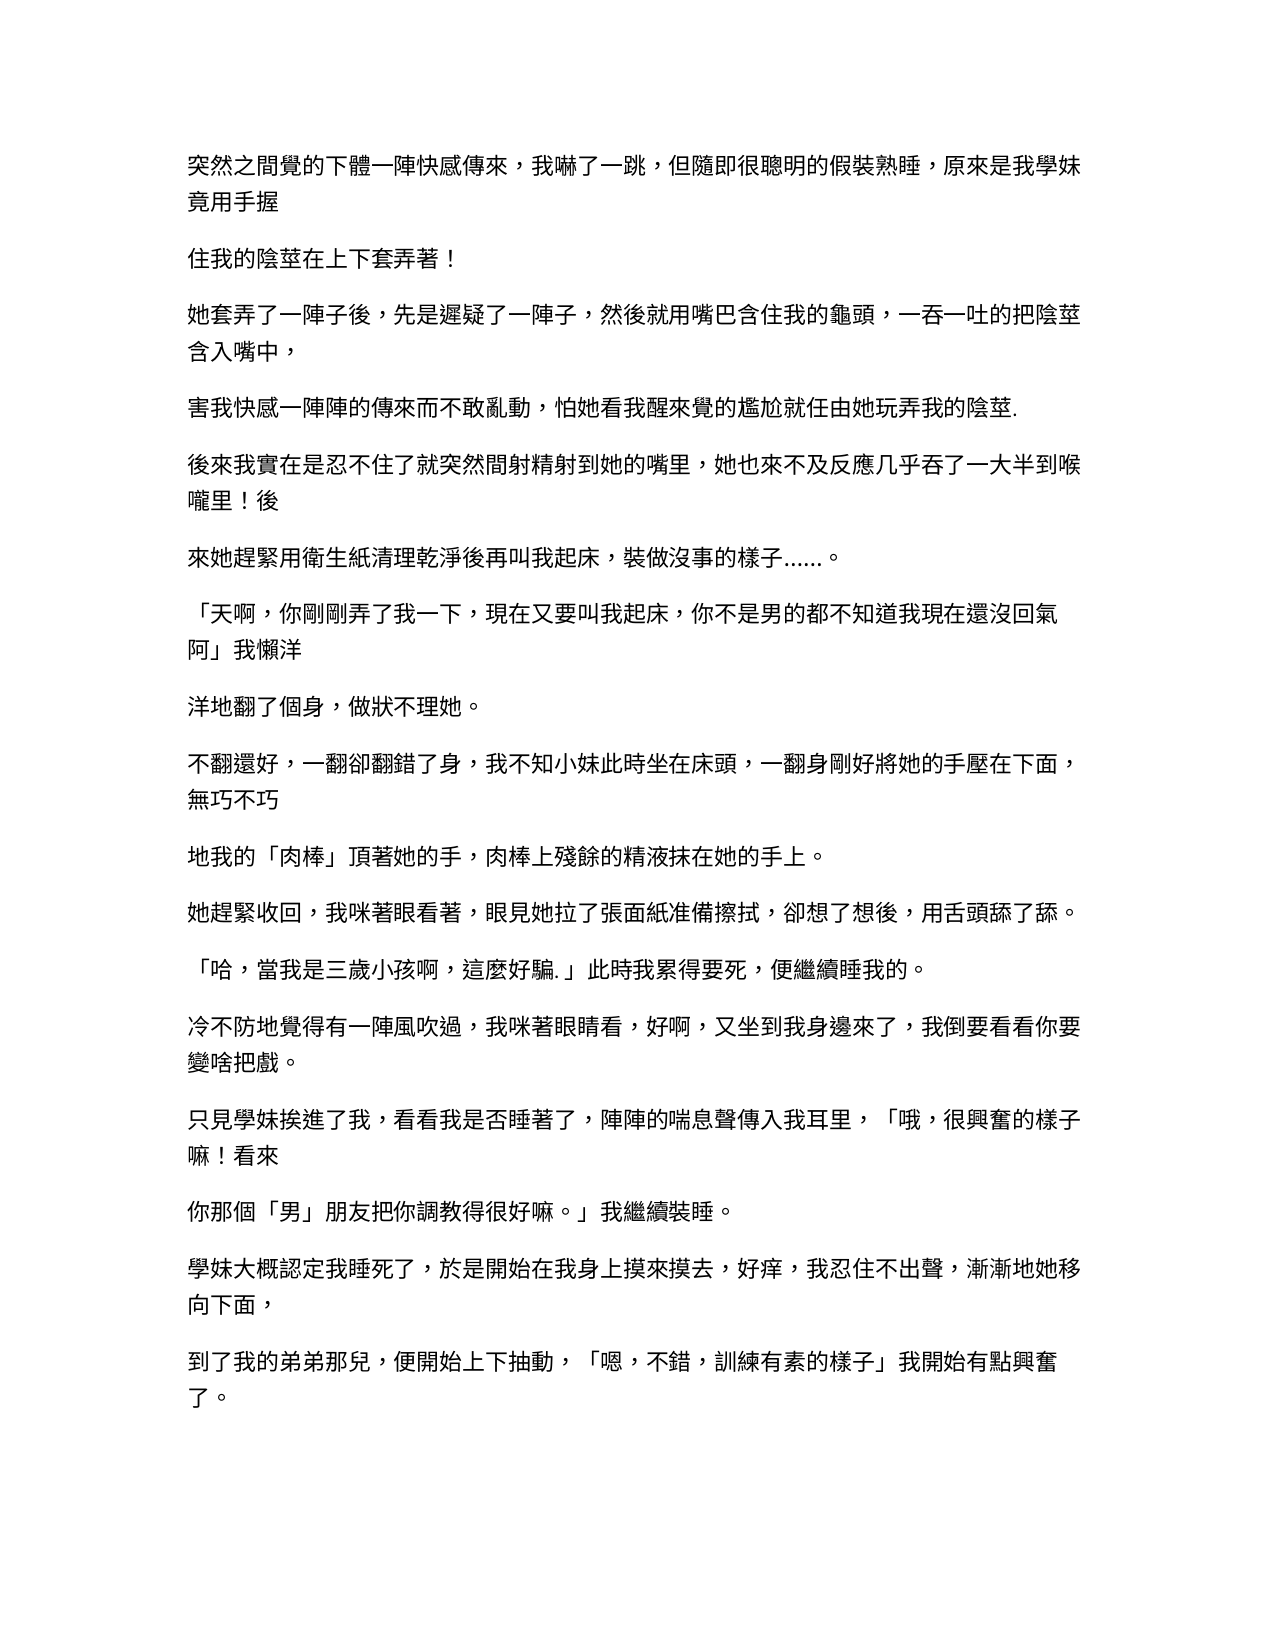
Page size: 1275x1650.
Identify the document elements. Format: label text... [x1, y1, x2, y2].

text 她趕緊收回，我咪著眼看著，眼見她拉了張面紙准備擦拭，卻想了想後，用舌頭舔了舔。 [187, 897, 1087, 929]
text 「天啊，你剛剛弄了我一下，現在又要叫我起床，你不是男的都不知道我現在還沒回氣阿」我懶洋 [187, 598, 1087, 666]
text 冷不防地覺得有一陣風吹過，我咪著眼睛看，好啊，又坐到我身邊來了，我倒要看看你要變啥把戲。 [187, 1011, 1087, 1078]
text 洋地翻了個身，做狀不理她。 [187, 691, 1087, 722]
text 學妹大概認定我睡死了，於是開始在我身上摸來摸去，好痒，我忍住不出聲，漸漸地她移向下面， [187, 1253, 1087, 1320]
text 突然之間覺的下體一陣快感傳來，我嚇了一跳，但隨即很聰明的假裝熟睡，原來是我學妹竟用手握 [187, 150, 1087, 217]
text 地我的「肉棒」頂著她的手，肉棒上殘餘的精液抹在她的手上。 [187, 841, 1087, 872]
text 後來我實在是忍不住了就突然間射精射到她的嘴里，她也來不及反應几乎吞了一大半到喉嚨里！後 [187, 449, 1087, 516]
text 不翻還好，一翻卻翻錯了身，我不知小妹此時坐在床頭，一翻身剛好將她的手壓在下面，無巧不巧 [187, 748, 1087, 815]
text 到了我的弟弟那兒，便開始上下抽動，「嗯，不錯，訓練有素的樣子」我開始有點興奮了。 [187, 1346, 1087, 1413]
text 只見學妹挨進了我，看看我是否睡著了，陣陣的喘息聲傳入我耳里，「哦，很興奮的樣子嘛！看來 [187, 1104, 1087, 1171]
text 來她趕緊用衛生紙清理乾淨後再叫我起床，裝做沒事的樣子……。 [187, 542, 1087, 573]
text 你那個「男」朋友把你調教得很好嘛。」我繼續裝睡。 [187, 1196, 1087, 1228]
text 住我的陰莖在上下套弄著！ [187, 243, 1087, 274]
text 「哈，當我是三歲小孩啊，這麼好騙. 」此時我累得要死，便繼續睡我的。 [187, 954, 1087, 985]
text 害我快感一陣陣的傳來而不敢亂動，怕她看我醒來覺的尷尬就任由她玩弄我的陰莖. [187, 392, 1087, 423]
text 她套弄了一陣子後，先是遲疑了一陣子，然後就用嘴巴含住我的龜頭，一吞一吐的把陰莖含入嘴中， [187, 299, 1087, 367]
